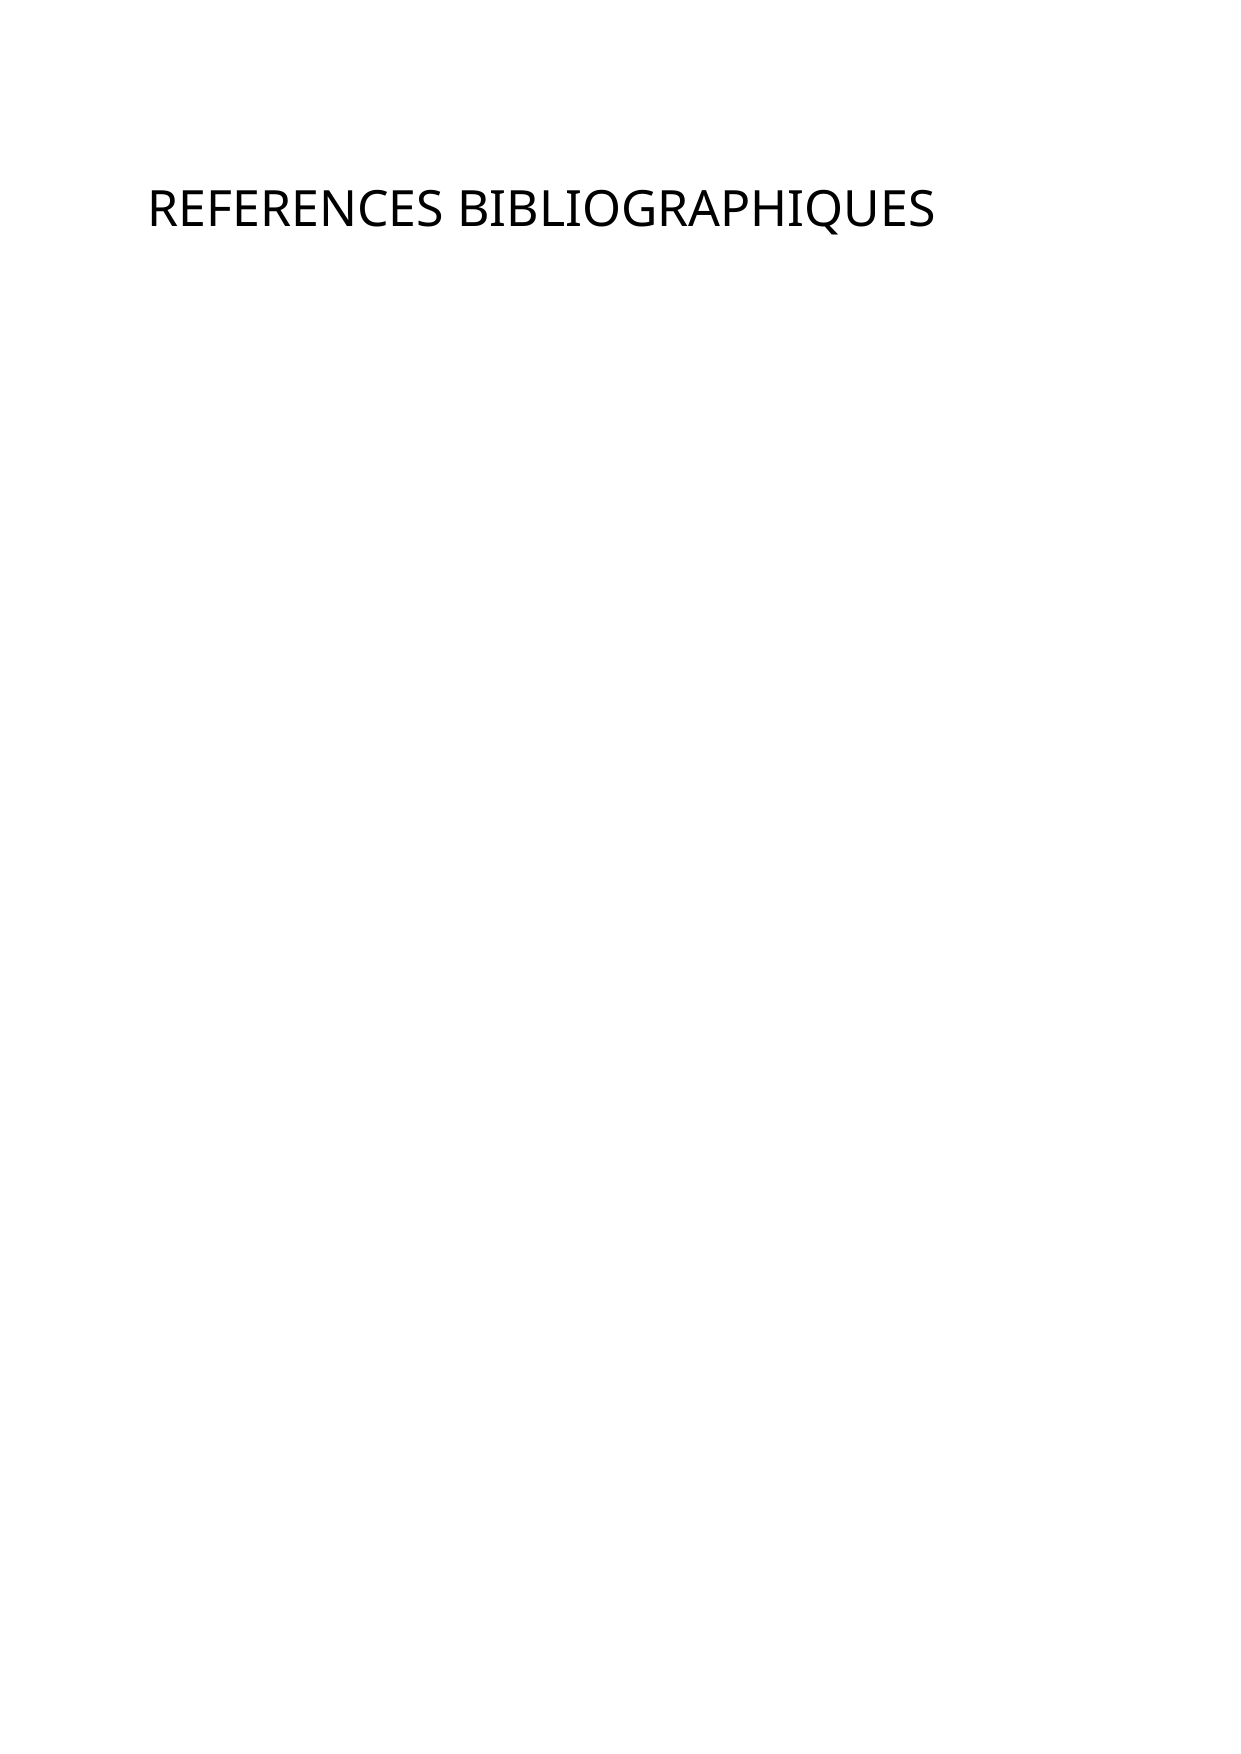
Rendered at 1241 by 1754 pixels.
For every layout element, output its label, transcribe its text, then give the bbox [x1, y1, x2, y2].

subtitle REFERENCES BIBLIOGRAPHIQUES [148, 173, 1093, 241]
